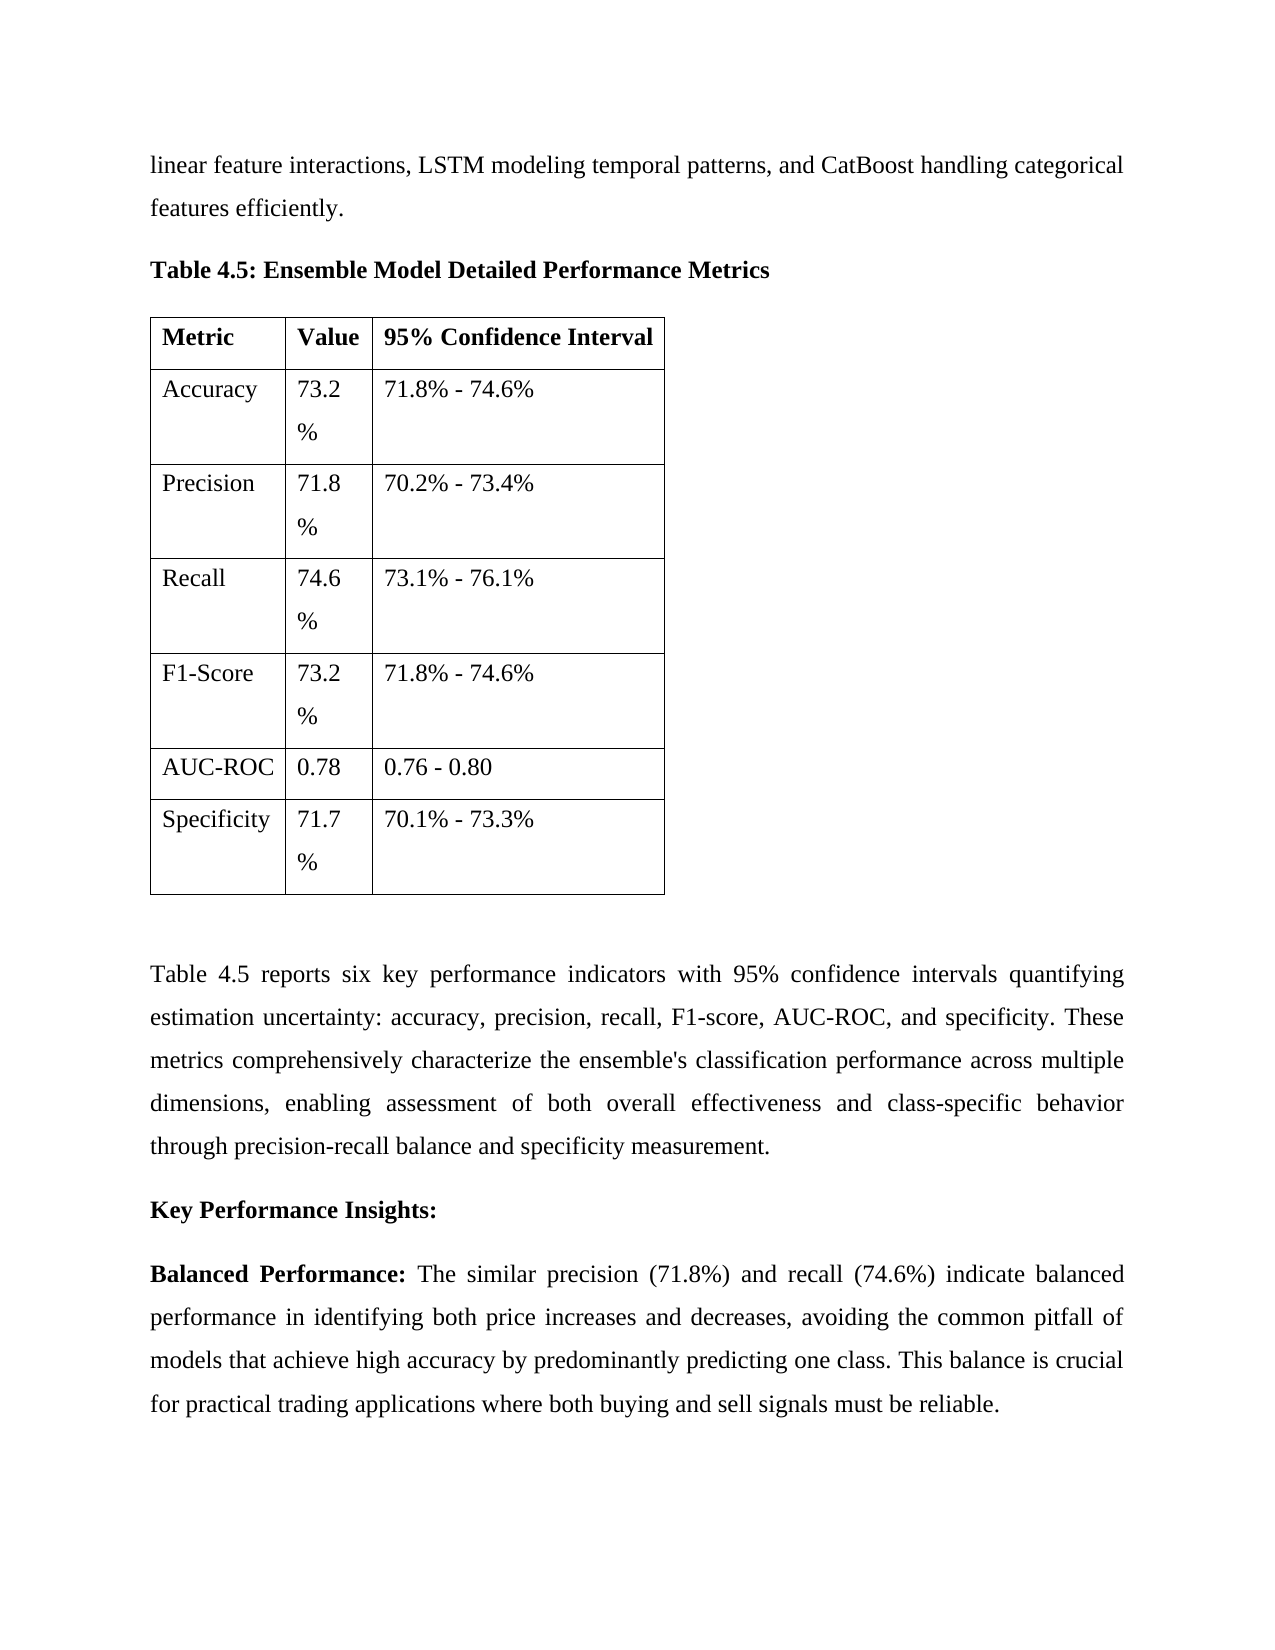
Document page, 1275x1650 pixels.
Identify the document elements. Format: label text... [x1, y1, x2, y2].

text Balanced Performance: The similar precision (71.8%) and recall (74.6%) indicate balanced performance in identifying both price increases and decreases, avoiding the common pitfall of models that achieve high accuracy by predominantly predicting one class. This balance is crucial for practical trading applications where both buying and sell signals must be reliable. [150, 1259, 1125, 1417]
table_cell 73.2% [286, 370, 372, 464]
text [150, 150, 1125, 222]
table_cell 74.6% [286, 559, 372, 653]
table_cell F1-Score [151, 654, 285, 748]
text Table 4.5 reports six key performance indicators with 95% confidence intervals quantifying estimation uncertainty: accuracy, precision, recall, F1-score, AUC-ROC, and specificity. These metrics comprehensively characterize the ensemble's classification performance across multiple dimensions, enabling assessment of both overall effectiveness and class-specific behavior through precision-recall balance and specificity measurement. [150, 959, 1125, 1160]
table_header 95% Confidence Interval [373, 318, 664, 368]
table_cell 73.1% - 76.1% [373, 559, 664, 653]
table_cell 71.8% [286, 465, 372, 558]
table_cell Precision [151, 465, 285, 558]
table_header Metric [151, 318, 285, 368]
table_cell Recall [151, 559, 285, 653]
table_cell 71.8% - 74.6% [373, 370, 664, 464]
table_header Value [286, 318, 372, 368]
table_cell 73.2% [286, 654, 372, 748]
text Table 4.5: Ensemble Model Detailed Performance Metrics [150, 255, 1125, 284]
table_cell 0.78 [286, 749, 372, 799]
text Key Performance Insights: [150, 1195, 1125, 1224]
table_cell 70.2% - 73.4% [373, 465, 664, 558]
table_cell 71.7% [286, 800, 372, 894]
table_cell AUC-ROC [151, 749, 285, 799]
table_cell Specificity [151, 800, 285, 894]
table_cell 71.8% - 74.6% [373, 654, 664, 748]
table_cell Accuracy [151, 370, 285, 464]
table_cell 0.76 - 0.80 [373, 749, 664, 799]
table_cell 70.1% - 73.3% [373, 800, 664, 894]
